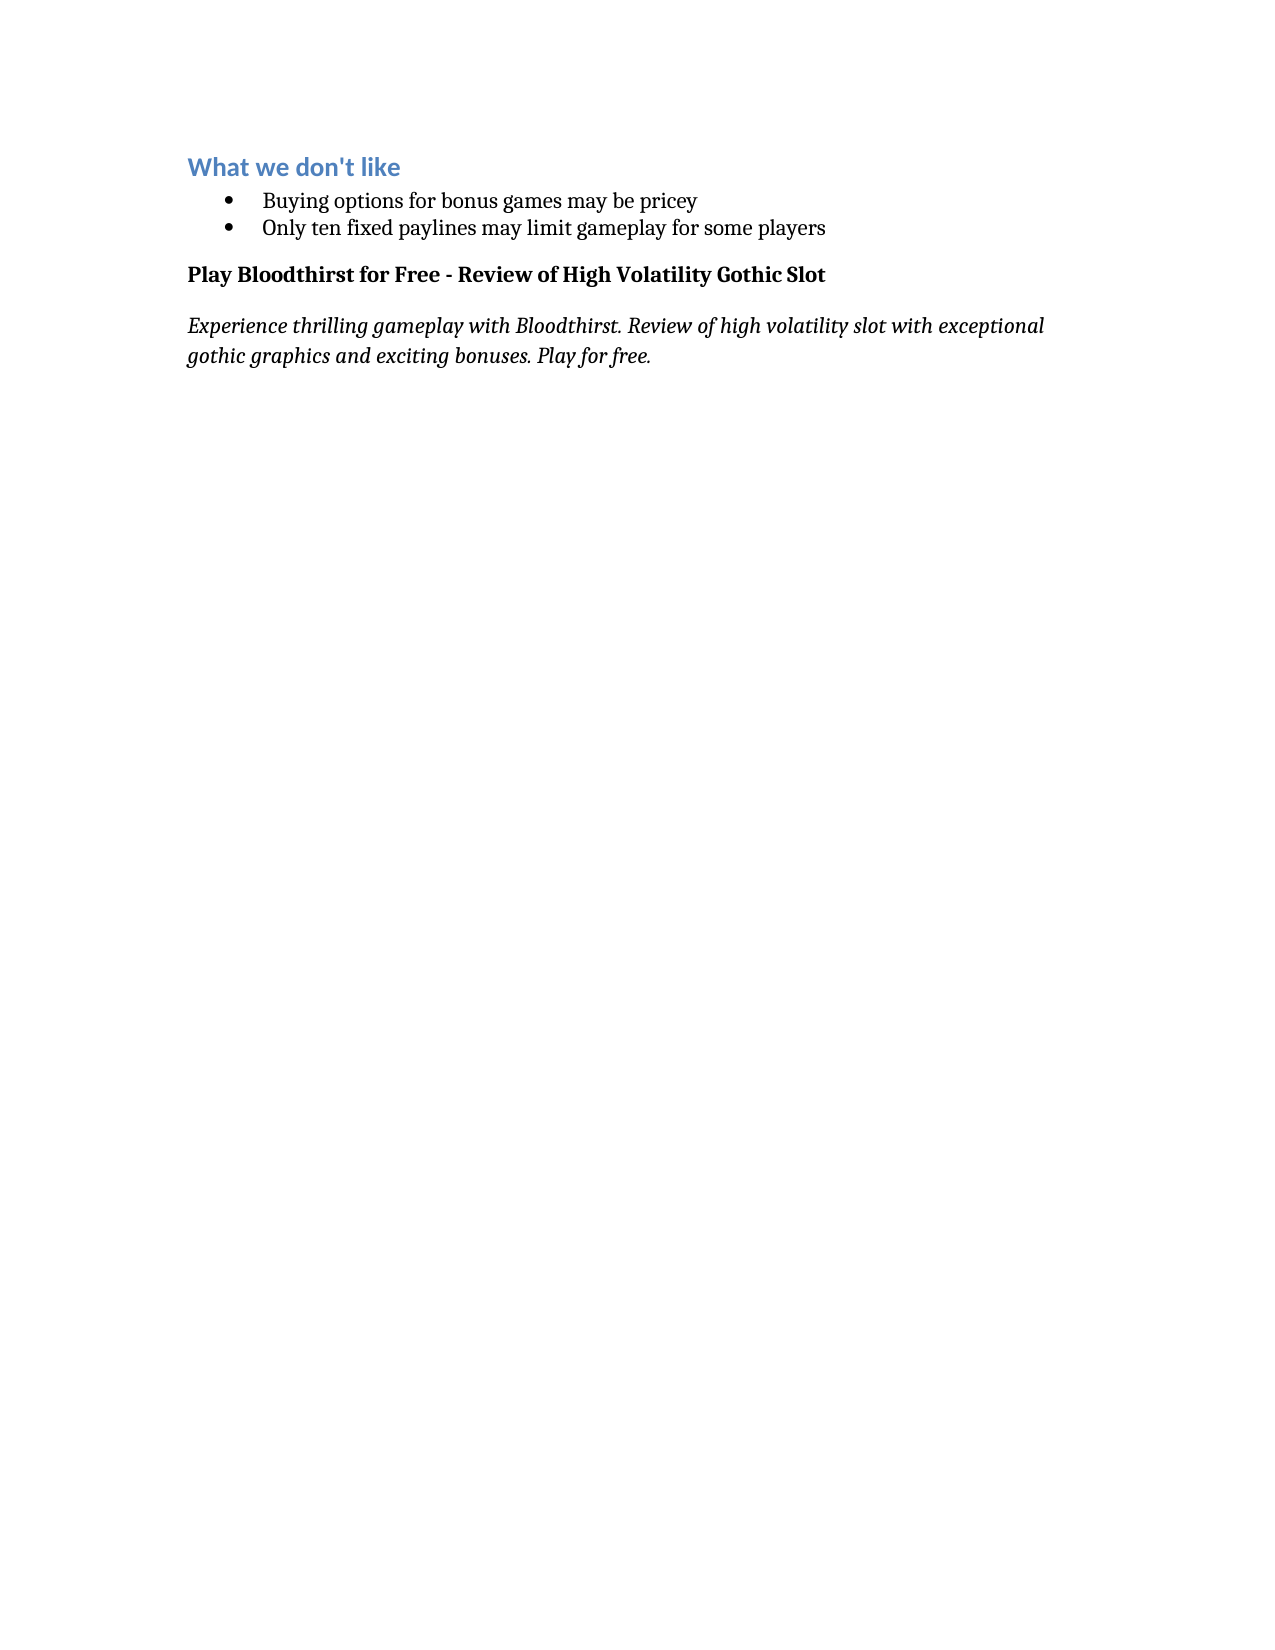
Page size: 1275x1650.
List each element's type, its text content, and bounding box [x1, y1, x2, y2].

subtitle What we don't like [187, 150, 1087, 183]
text Play Bloodthirst for Free - Review of High Volatility Gothic Slot [187, 261, 1087, 288]
text Experience thrilling gameplay with Bloodthirst. Review of high volatility slot with exceptional gothic graphics and exciting bonuses. Play for free. [187, 312, 1087, 369]
list Only ten fixed paylines may limit gameplay for some players [225, 214, 1087, 241]
list Buying options for bonus games may be pricey [225, 188, 1087, 214]
